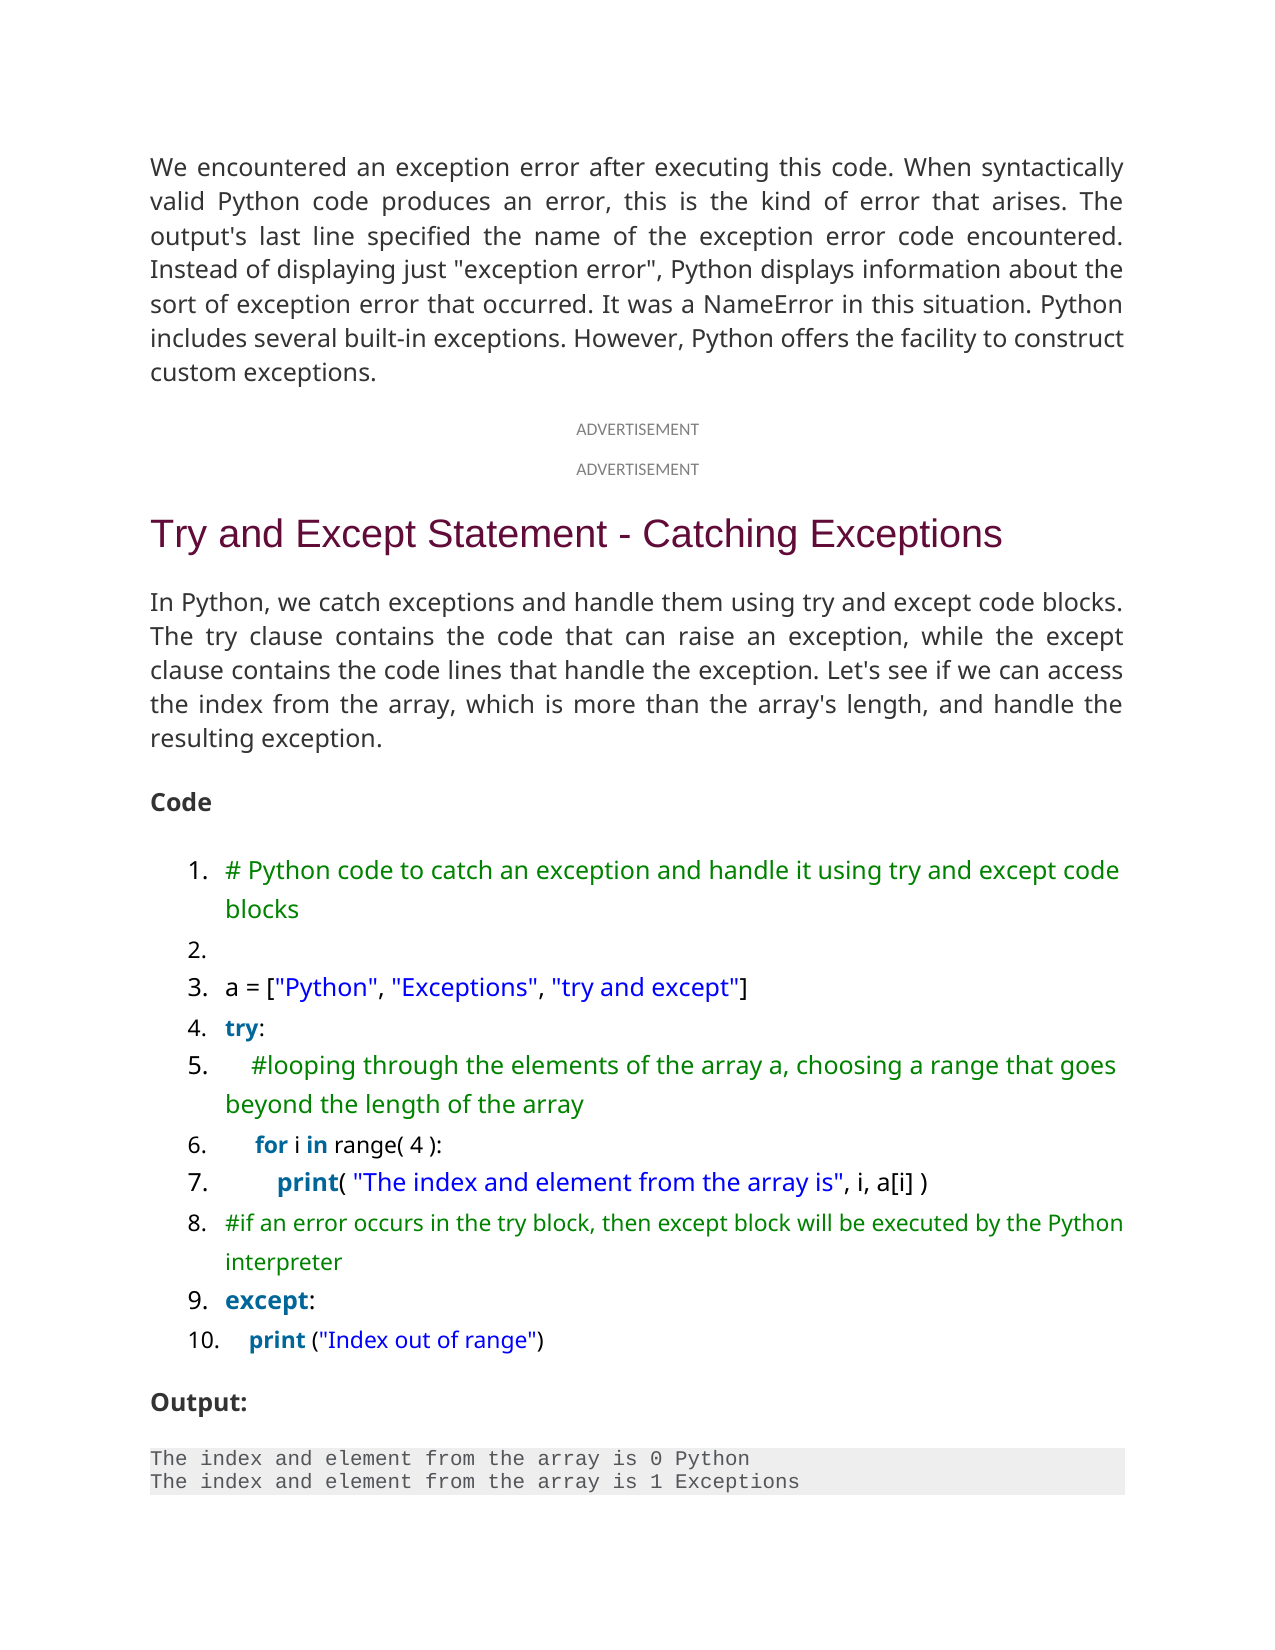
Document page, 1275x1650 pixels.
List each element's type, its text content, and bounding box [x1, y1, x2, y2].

text ADVERTISEMENT [150, 458, 1125, 479]
subtitle Try and Except Statement - Catching Exceptions [150, 510, 1125, 556]
text We encountered an exception error after executing this code. When syntactically valid Python code produces an error, this is the kind of error that arises. The output's last line specified the name of the exception error code encountered. Instead of displaying just "exception error", Python displays information about the sort of exception error that occurred. It was a NameError in this situation. Python includes several built-in exceptions. However, Python offers the facility to construct custom exceptions. [150, 150, 1125, 388]
text ADVERTISEMENT [150, 418, 1125, 439]
text The index and element from the array is 0 Python [150, 1448, 1125, 1471]
list #if an error occurs in the try block, then except block will be executed by the Python interpreter [187, 1199, 1125, 1277]
list print ("Index out of range") [187, 1316, 1125, 1355]
text The index and element from the array is 1 Exceptions [150, 1471, 1125, 1495]
text In Python, we catch exceptions and handle them using try and except code blocks. The try clause contains the code that can raise an exception, while the except clause contains the code lines that handle the exception. Let's see if we can access the index from the array, which is more than the array's length, and handle the resulting exception. [150, 585, 1125, 755]
list print( "The index and element from the array is", i, a[i] ) [187, 1160, 1125, 1199]
list for i in range( 4 ): [187, 1121, 1125, 1160]
text Code [150, 784, 1125, 818]
text Output: [150, 1384, 1125, 1419]
list try: [187, 1004, 1125, 1043]
list #looping through the elements of the array a, choosing a range that goes beyond the length of the array [187, 1043, 1125, 1121]
list except: [187, 1277, 1125, 1316]
list a = ["Python", "Exceptions", "try and except"] [187, 965, 1125, 1004]
list # Python code to catch an exception and handle it using try and except code blocks [187, 848, 1125, 926]
